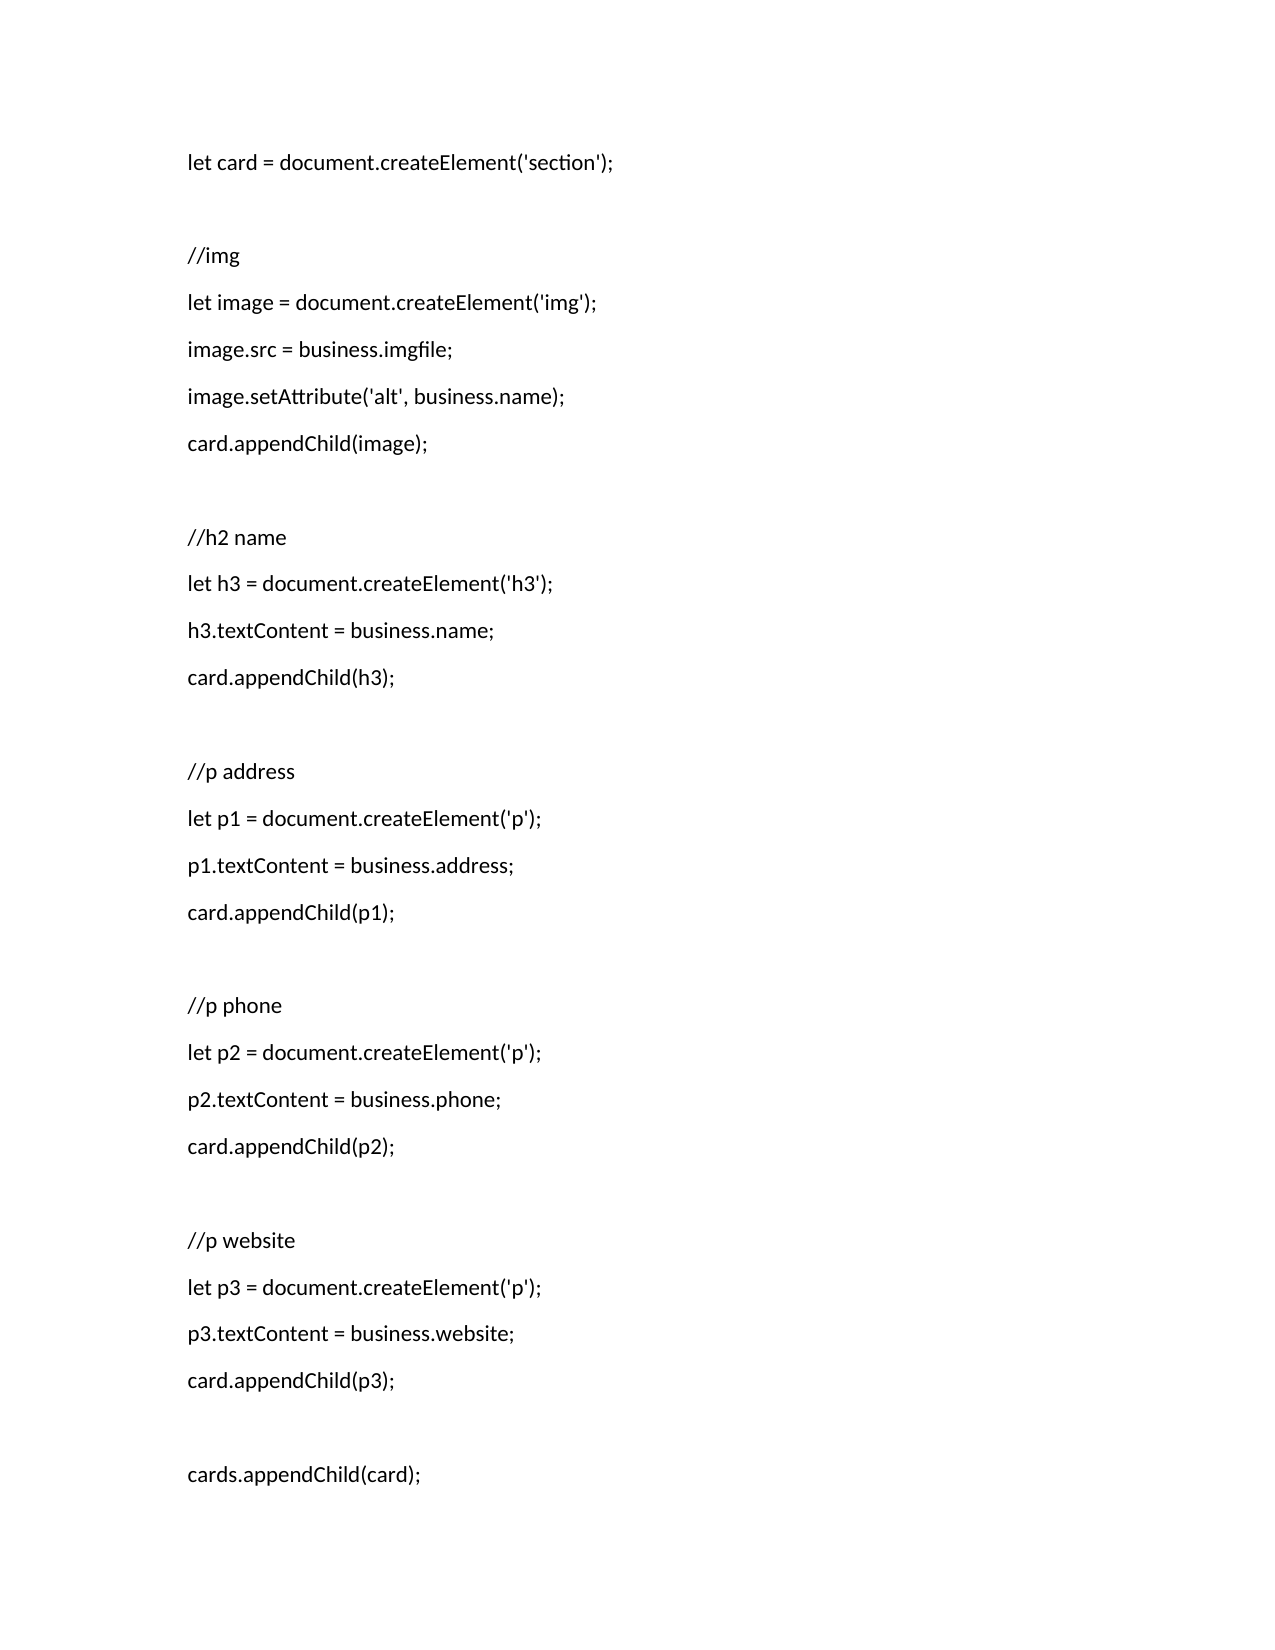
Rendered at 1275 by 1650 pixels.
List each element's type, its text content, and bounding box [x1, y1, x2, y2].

text let p2 = document.createElement('p'); [177, 1038, 1098, 1066]
text //img [177, 241, 1098, 269]
text image.setAttribute('alt', business.name); [177, 382, 1098, 410]
text let h3 = document.createElement('h3'); [177, 569, 1098, 597]
text //h2 name [177, 523, 1098, 551]
text //p address [177, 757, 1098, 785]
text //p phone [177, 991, 1098, 1019]
text image.src = business.imgfile; [177, 335, 1098, 363]
text card.appendChild(p2); [177, 1132, 1098, 1160]
text card.appendChild(image); [177, 429, 1098, 457]
text card.appendChild(p3); [177, 1366, 1098, 1394]
text p3.textContent = business.website; [177, 1319, 1098, 1347]
text let card = document.createElement('section'); [177, 148, 1098, 176]
text cards.appendChild(card); [177, 1460, 1098, 1488]
text card.appendChild(h3); [177, 663, 1098, 691]
text //p website [177, 1226, 1098, 1254]
text card.appendChild(p1); [177, 898, 1098, 926]
text let p3 = document.createElement('p'); [177, 1273, 1098, 1301]
text p1.textContent = business.address; [177, 851, 1098, 879]
text p2.textContent = business.phone; [177, 1085, 1098, 1113]
text h3.textContent = business.name; [177, 616, 1098, 644]
text let p1 = document.createElement('p'); [177, 804, 1098, 832]
text let image = document.createElement('img'); [177, 288, 1098, 316]
